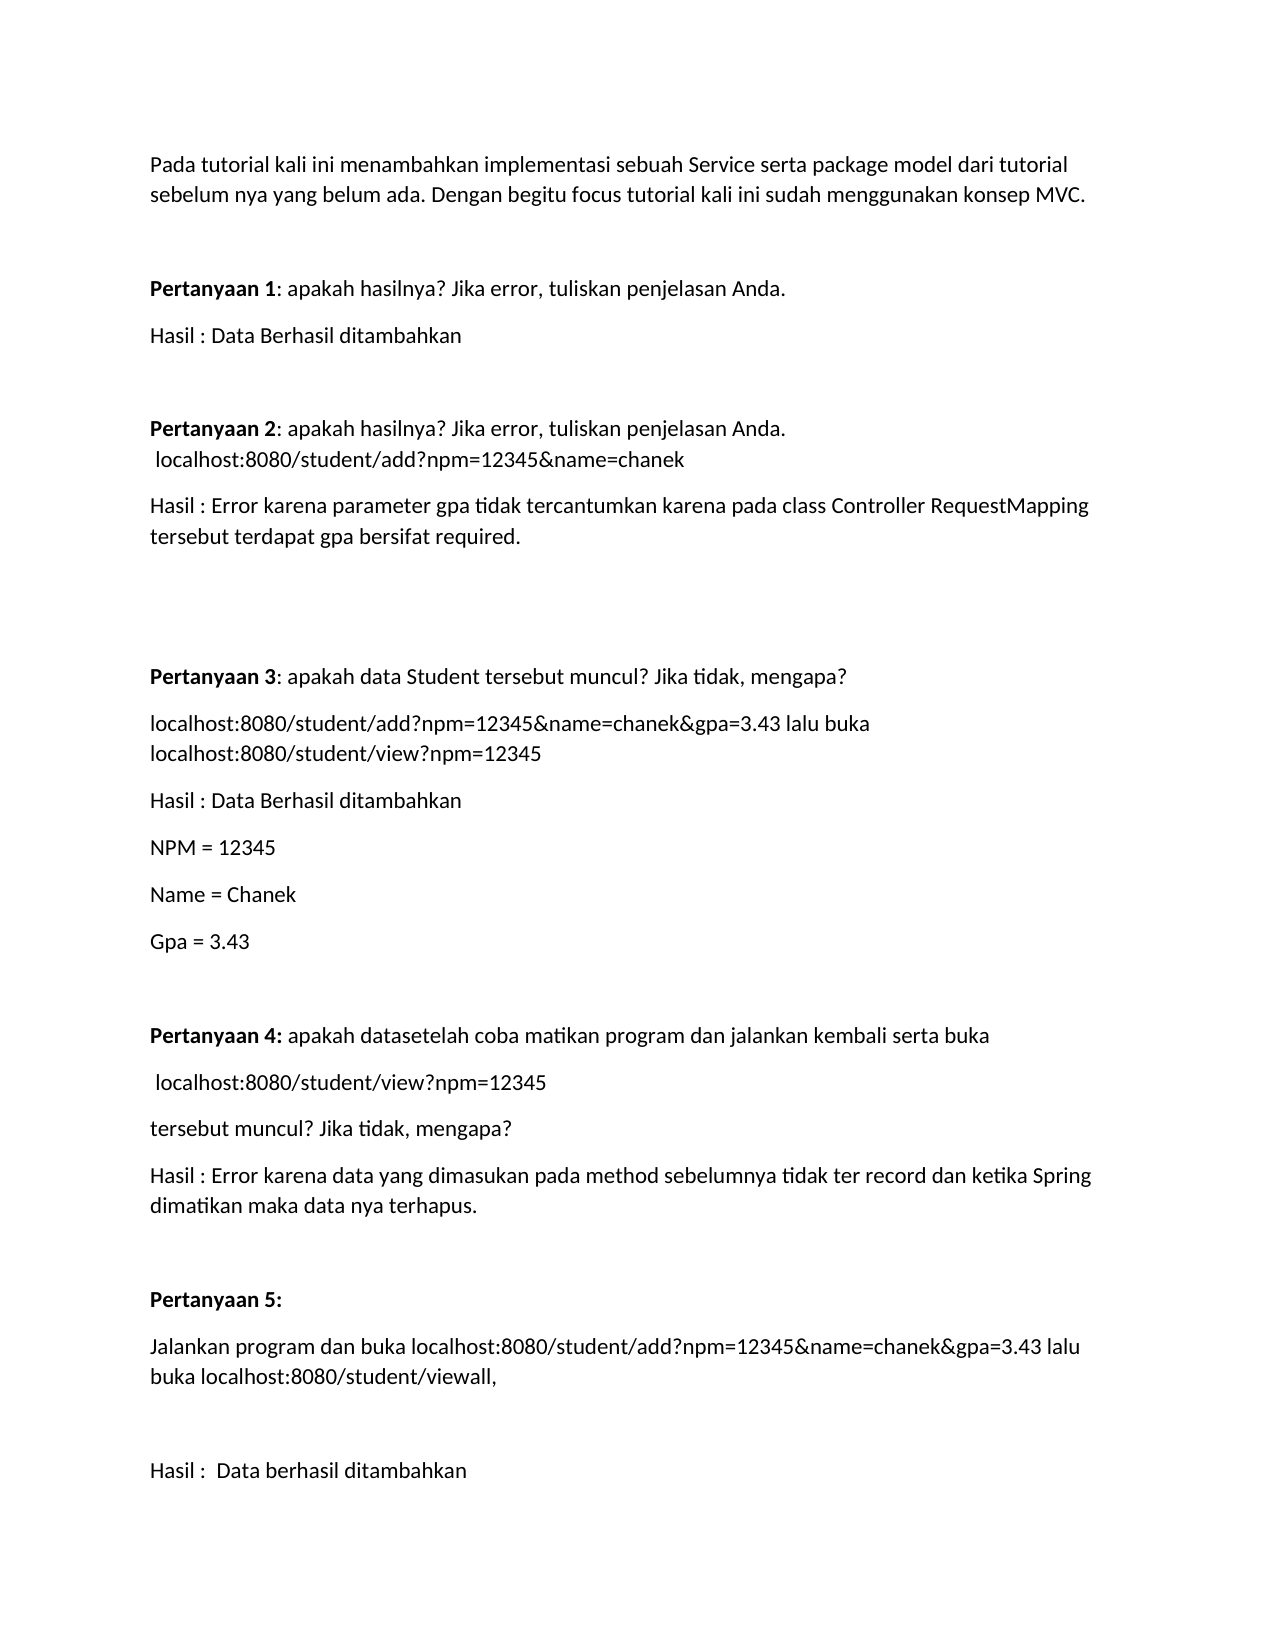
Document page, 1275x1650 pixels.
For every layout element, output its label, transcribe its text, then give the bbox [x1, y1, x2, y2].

text NPM = 12345 [150, 833, 1125, 861]
text tersebut muncul? Jika tidak, mengapa? [150, 1114, 1125, 1143]
text Hasil : Error karena data yang dimasukan pada method sebelumnya tidak ter record dan ketika Spring dimatikan maka data nya terhapus. [150, 1161, 1125, 1220]
text Pertanyaan 3​: apakah data Student tersebut muncul? Jika tidak, mengapa? [150, 662, 1125, 691]
text Pertanyaan 1​: apakah hasilnya? Jika error, tuliskan penjelasan Anda. [150, 274, 1125, 302]
text Hasil : Error karena parameter gpa tidak tercantumkan karena pada class Controller RequestMapping tersebut terdapat gpa bersifat required. [150, 492, 1125, 550]
text Gpa = 3.43 [150, 927, 1125, 955]
text localhost:8080/student/view?npm=12345 [150, 1068, 1125, 1096]
text Pertanyaan 5: [150, 1285, 1125, 1313]
text Hasil : Data Berhasil ditambahkan [150, 321, 1125, 349]
text localhost:8080/student/add?npm=12345&name=chanek&gpa=3.43 lalu buka localhost:8080/student/view?npm=12345 [150, 709, 1125, 768]
text Pertanyaan 2: ​apakah hasilnya? Jika error, tuliskan penjelasan Anda. localhost:8080/student/add?npm=12345&name=chanek [150, 414, 1125, 473]
text Pada tutorial kali ini menambahkan implementasi sebuah Service serta package model dari tutorial sebelum nya yang belum ada. Dengan begitu focus tutorial kali ini sudah menggunakan konsep MVC. [150, 150, 1125, 208]
text Hasil : Data Berhasil ditambahkan [150, 786, 1125, 814]
text Pertanyaan 4​: apakah datasetelah coba matikan program dan jalankan kembali serta buka [150, 1021, 1125, 1049]
text Name = Chanek [150, 880, 1125, 908]
text Jalankan program dan buka localhost:8080/student/add?npm=12345&name=chanek&gpa=3.43 lalu buka localhost:8080/student/viewall, [150, 1332, 1125, 1391]
text Hasil : Data berhasil ditambahkan [150, 1456, 1125, 1484]
